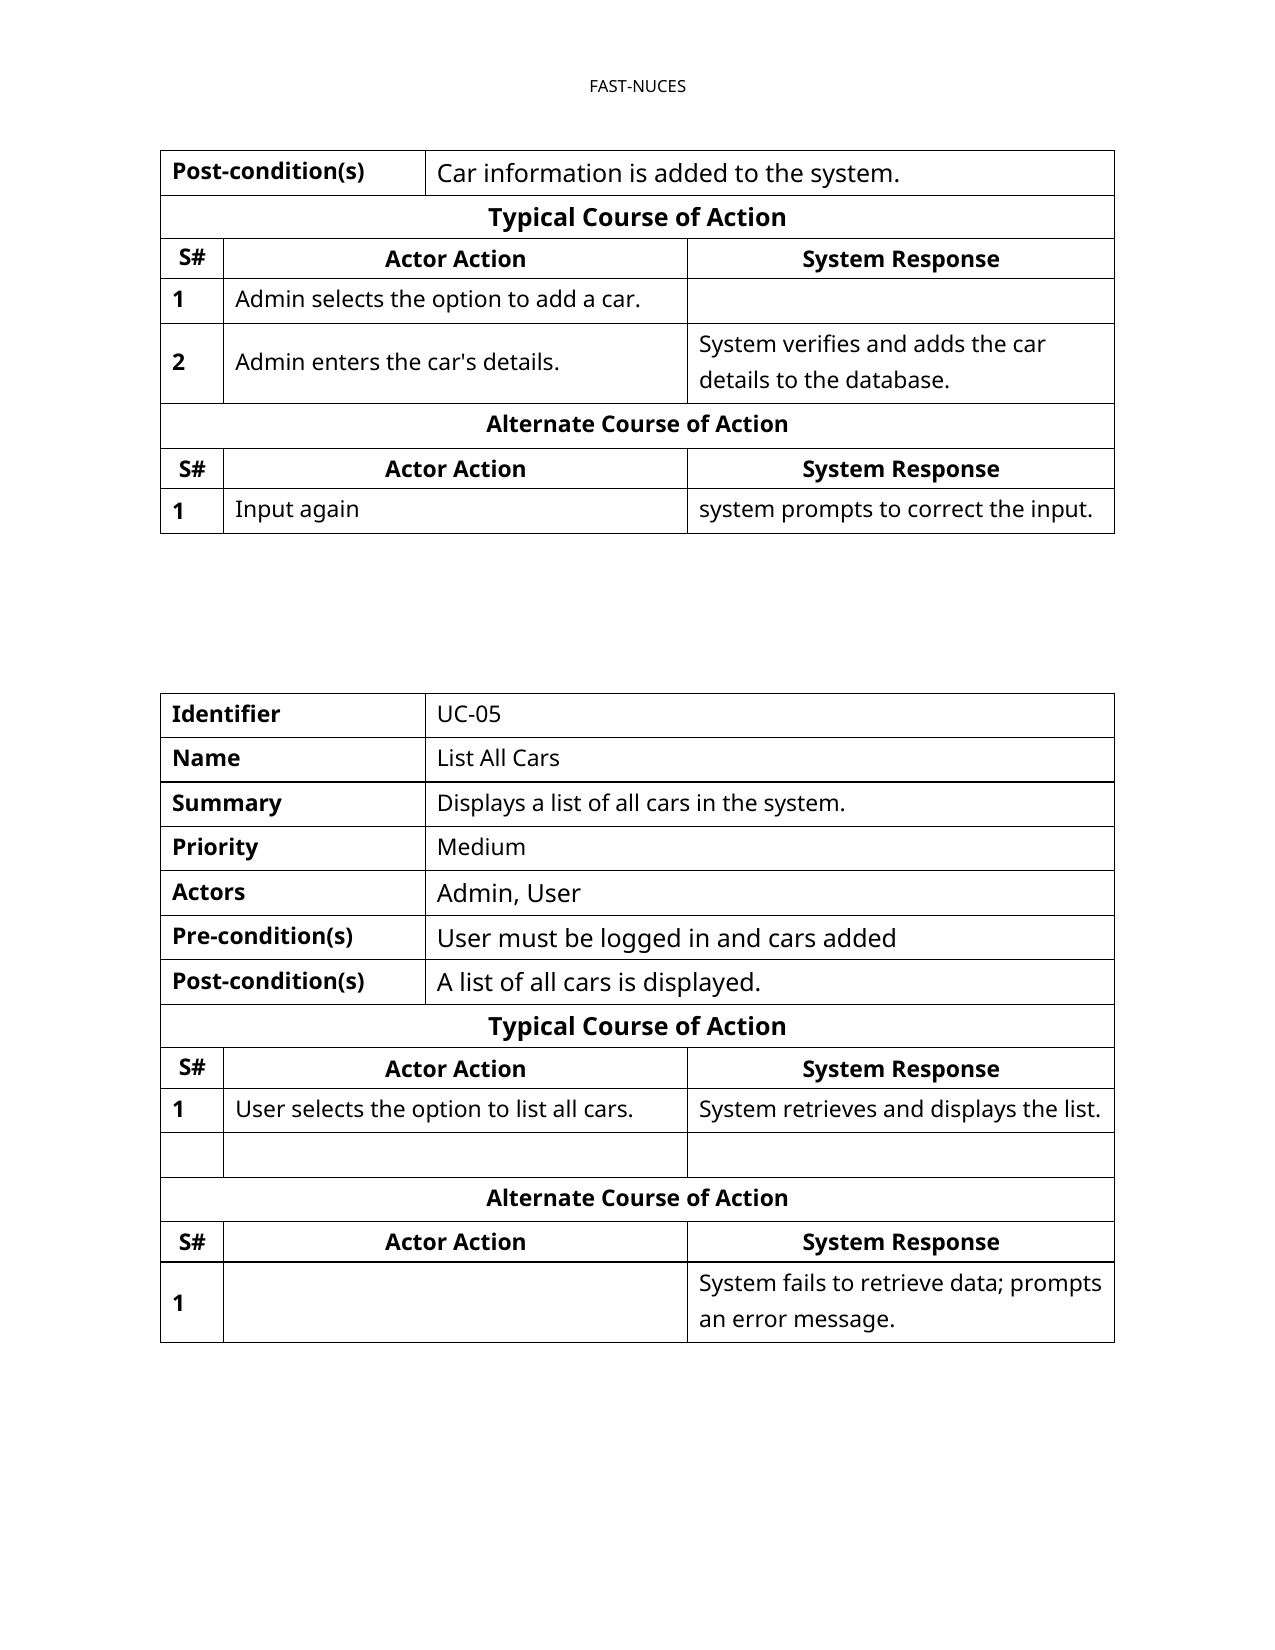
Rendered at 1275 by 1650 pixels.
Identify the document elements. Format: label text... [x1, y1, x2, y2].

table_cell Actor Action [224, 449, 687, 488]
table_cell Pre-condition(s) [161, 916, 425, 959]
table_cell System retrieves and displays the list. [688, 1089, 1114, 1132]
table_cell System verifies and adds the car details to the database. [688, 324, 1114, 403]
table_cell [224, 1263, 687, 1342]
table_cell [688, 279, 1114, 323]
table_cell 1 [161, 1263, 223, 1342]
table_cell Typical Course of Action [161, 1005, 1114, 1047]
table_cell S# [161, 1048, 223, 1088]
table_cell System Response [688, 449, 1114, 488]
table_cell Post-condition(s) [161, 151, 425, 194]
table_cell System Response [688, 1222, 1114, 1261]
table_cell System Response [688, 1048, 1114, 1088]
table_cell Actor Action [224, 239, 687, 278]
table_cell system prompts to correct the input. [688, 489, 1114, 532]
table_cell Actors [161, 871, 425, 915]
table_cell Summary [161, 783, 425, 826]
table_cell Typical Course of Action [161, 196, 1114, 238]
table_cell [224, 1133, 687, 1177]
table_header UC-05 [426, 694, 1114, 737]
table_cell 1 [161, 1089, 223, 1132]
table_cell Admin selects the option to add a car. [224, 279, 687, 323]
table_cell 1 [161, 279, 223, 323]
table_cell Alternate Course of Action [161, 404, 1114, 448]
table_cell Admin enters the car's details. [224, 324, 687, 403]
table_cell Displays a list of all cars in the system. [426, 783, 1114, 826]
table_cell System fails to retrieve data; prompts an error message. [688, 1263, 1114, 1342]
table_header Identifier [161, 694, 425, 737]
table_cell User selects the option to list all cars. [224, 1089, 687, 1132]
table_cell Alternate Course of Action [161, 1178, 1114, 1221]
table_cell [688, 1133, 1114, 1177]
table_cell 2 [161, 324, 223, 403]
table_cell Post-condition(s) [161, 960, 425, 1004]
table_cell List All Cars [426, 738, 1114, 781]
table_cell S# [161, 239, 223, 278]
table_cell Actor Action [224, 1222, 687, 1261]
table_cell User must be logged in and cars added [426, 916, 1114, 959]
table_cell Admin, User [426, 871, 1114, 915]
table_cell Actor Action [224, 1048, 687, 1088]
table_cell Medium [426, 827, 1114, 870]
table_cell System Response [688, 239, 1114, 278]
table_cell S# [161, 449, 223, 488]
table_cell Priority [161, 827, 425, 870]
table_cell Input again [224, 489, 687, 532]
table_cell Name [161, 738, 425, 781]
table_cell [161, 1133, 223, 1177]
table_cell Car information is added to the system. [426, 151, 1114, 194]
table_cell 1 [161, 489, 223, 532]
table_cell A list of all cars is displayed. [426, 960, 1114, 1004]
table_cell S# [161, 1222, 223, 1261]
